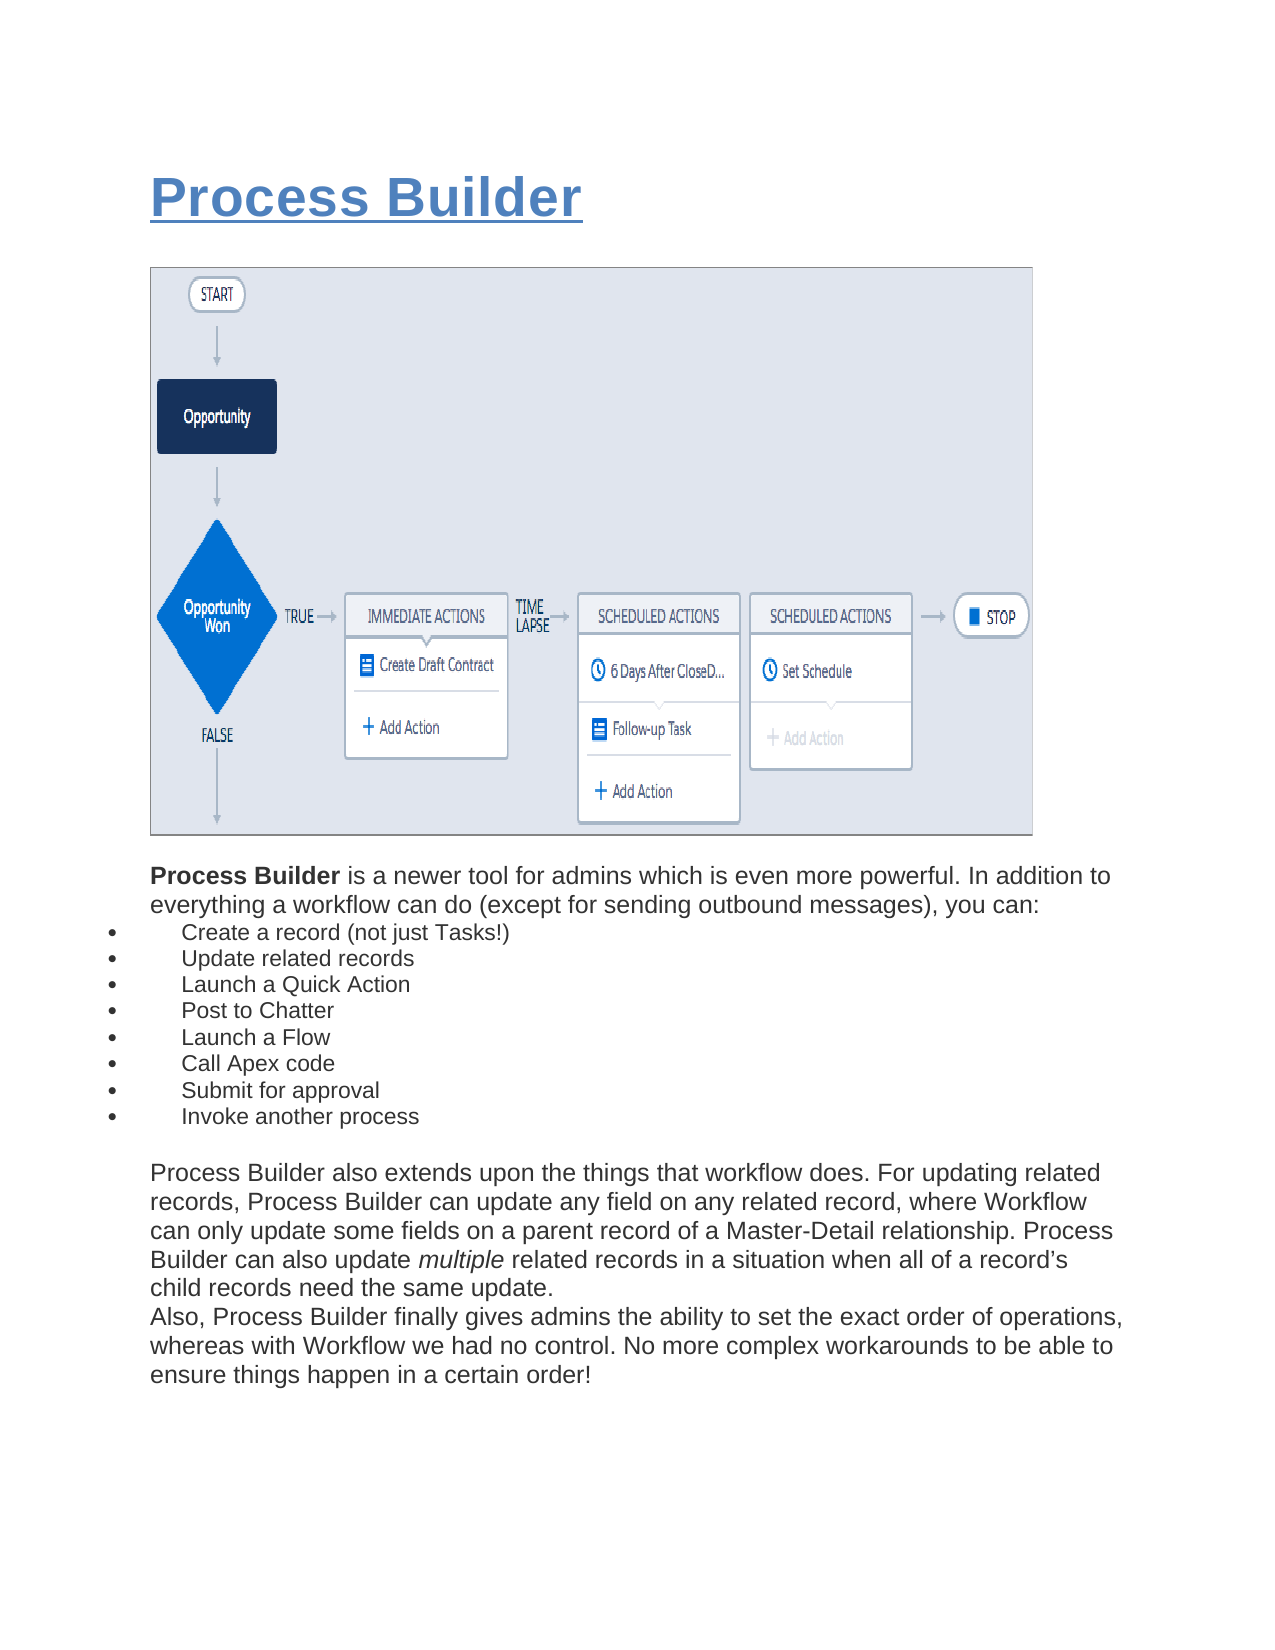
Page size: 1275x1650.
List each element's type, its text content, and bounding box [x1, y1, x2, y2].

text Also, Process Builder finally gives admins the ability to set the exact order of operations, whereas with Workflow we had no control. No more complex workarounds to be able to ensure things happen in a certain order! [150, 1302, 1125, 1388]
text Process Builder is a newer tool for admins which is even more powerful. In addition to everything a workflow can do (except for sending outbound messages), you can: [150, 861, 1125, 918]
text Process Builder also extends upon the things that workflow does. For updating related records, Process Builder can update any field on any related record, where Workflow can only update some fields on a parent record of a Master-Detail relationship. Process Builder can also update multiple related records in a situation when all of a record’s child records need the same update. [150, 1158, 1125, 1302]
list Call Apex code [109, 1050, 1125, 1077]
list Submit for approval [109, 1077, 1125, 1103]
picture [150, 267, 1033, 836]
list Invoke another process [109, 1103, 1125, 1129]
list Create a record (not just Tasks!) [109, 918, 1125, 945]
list Post to Chatter [109, 997, 1125, 1024]
list Launch a Flow [109, 1024, 1125, 1050]
subtitle Process Builder [150, 150, 1125, 228]
list Launch a Quick Action [109, 971, 1125, 997]
list Update related records [109, 945, 1125, 971]
